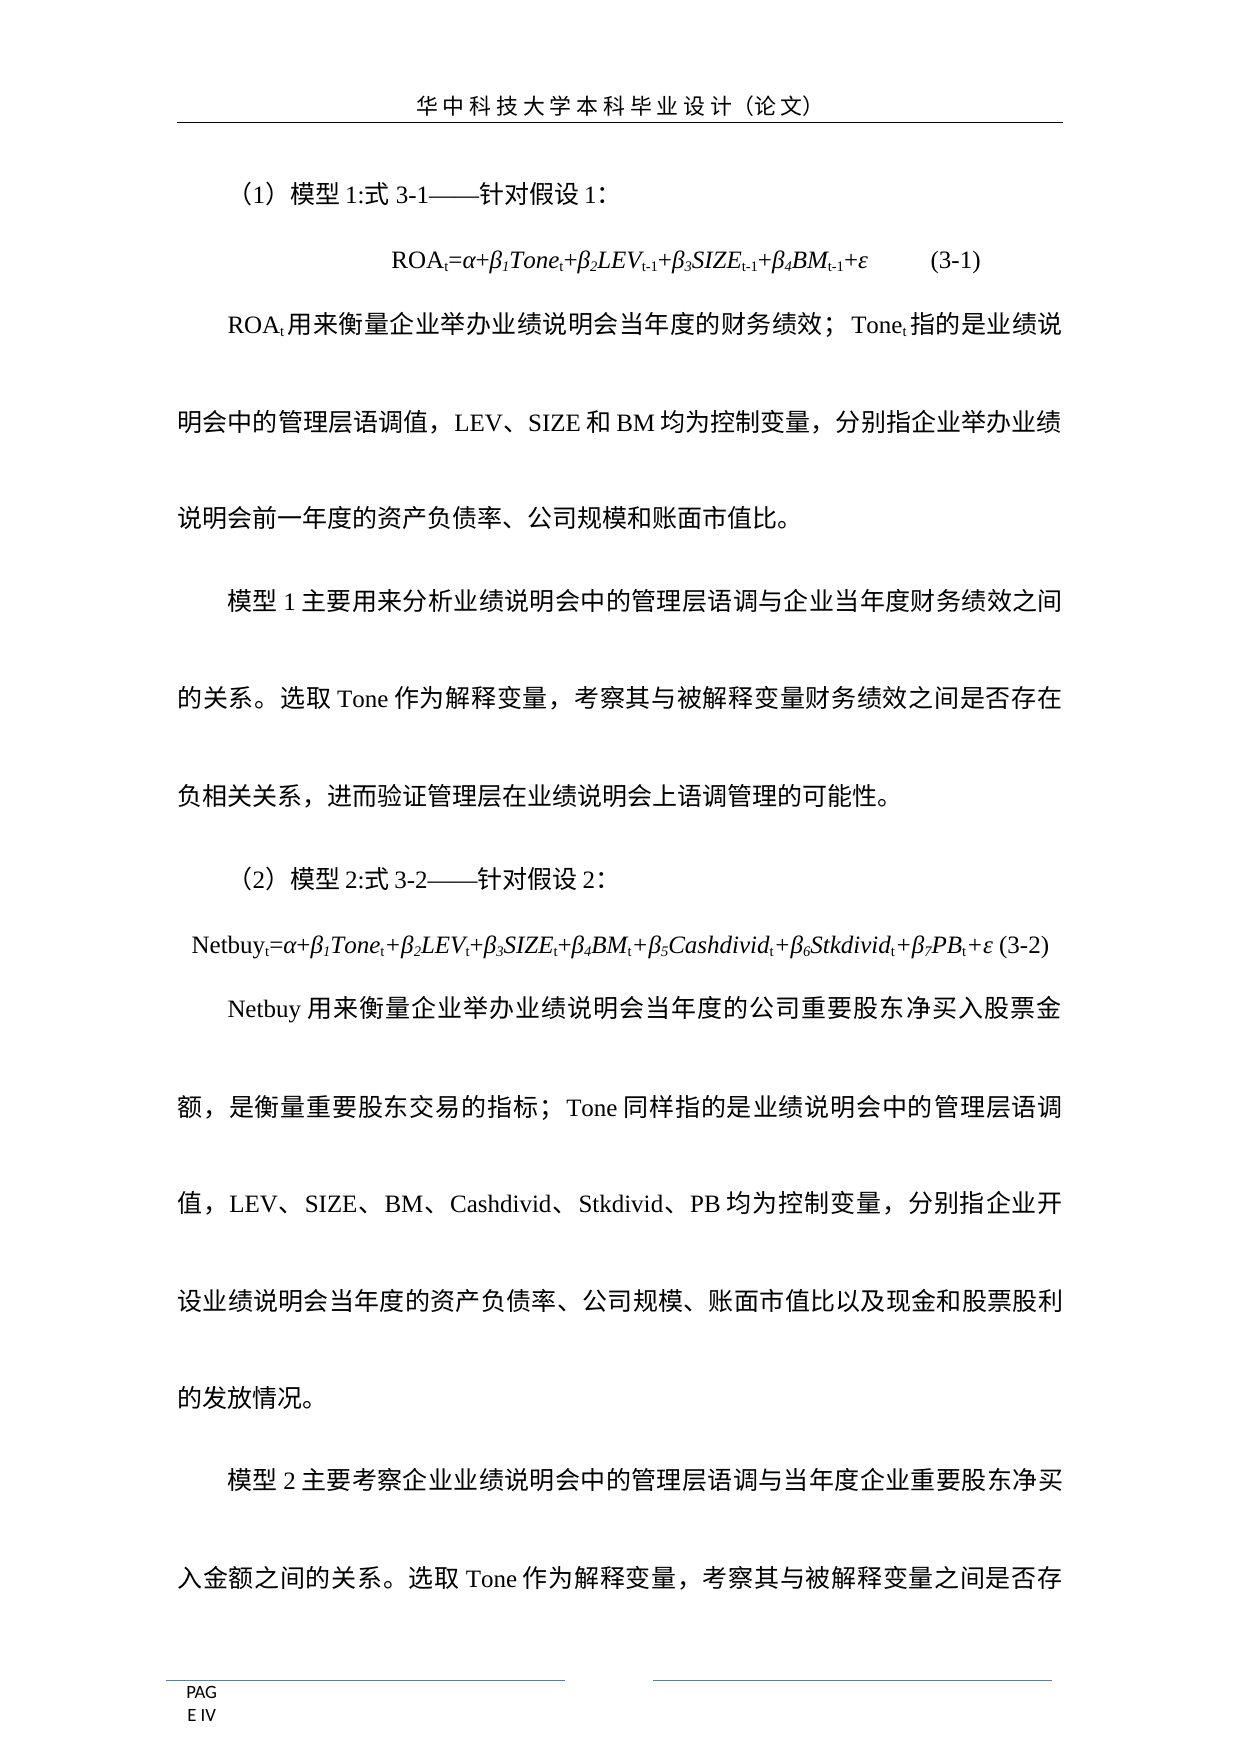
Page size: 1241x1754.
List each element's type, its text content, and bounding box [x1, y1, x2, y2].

text ROAt用来衡量企业举办业绩说明会当年度的财务绩效；Tonet指的是业绩说明会中的管理层语调值，LEV、SIZE和BM均为控制变量，分别指企业举办业绩说明会前一年度的资产负债率、公司规模和账面市值比。 [177, 291, 1063, 551]
text Netbuy用来衡量企业举办业绩说明会当年度的公司重要股东净买入股票金额，是衡量重要股东交易的指标；Tone同样指的是业绩说明会中的管理层语调值，LEV、SIZE、BM、Cashdivid、Stkdivid、PB均为控制变量，分别指企业开设业绩说明会当年度的资产负债率、公司规模、账面市值比以及现金和股票股利的发放情况。 [177, 976, 1063, 1431]
list 模型1:式 3-1——针对假设1： [177, 161, 1063, 226]
list 模型2:式3-2——针对假设2： [177, 846, 1063, 911]
text Netbuyt=α+β1Tonet+β2LEVt+β3SIZEt+β4BMt+β5Cashdividt+β6Stkdividt+β7PBt+ε (3-2) [177, 929, 1063, 961]
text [177, 1448, 1063, 1610]
text 模型1主要用来分析业绩说明会中的管理层语调与企业当年度财务绩效之间的关系。选取Tone作为解释变量，考察其与被解释变量财务绩效之间是否存在负相关关系，进而验证管理层在业绩说明会上语调管理的可能性。 [177, 567, 1063, 827]
text ROAt=α+β1Tonet+β2LEVt-1+β3SIZEt-1+β4BMt-1+ε (3-1) [221, 244, 1063, 276]
